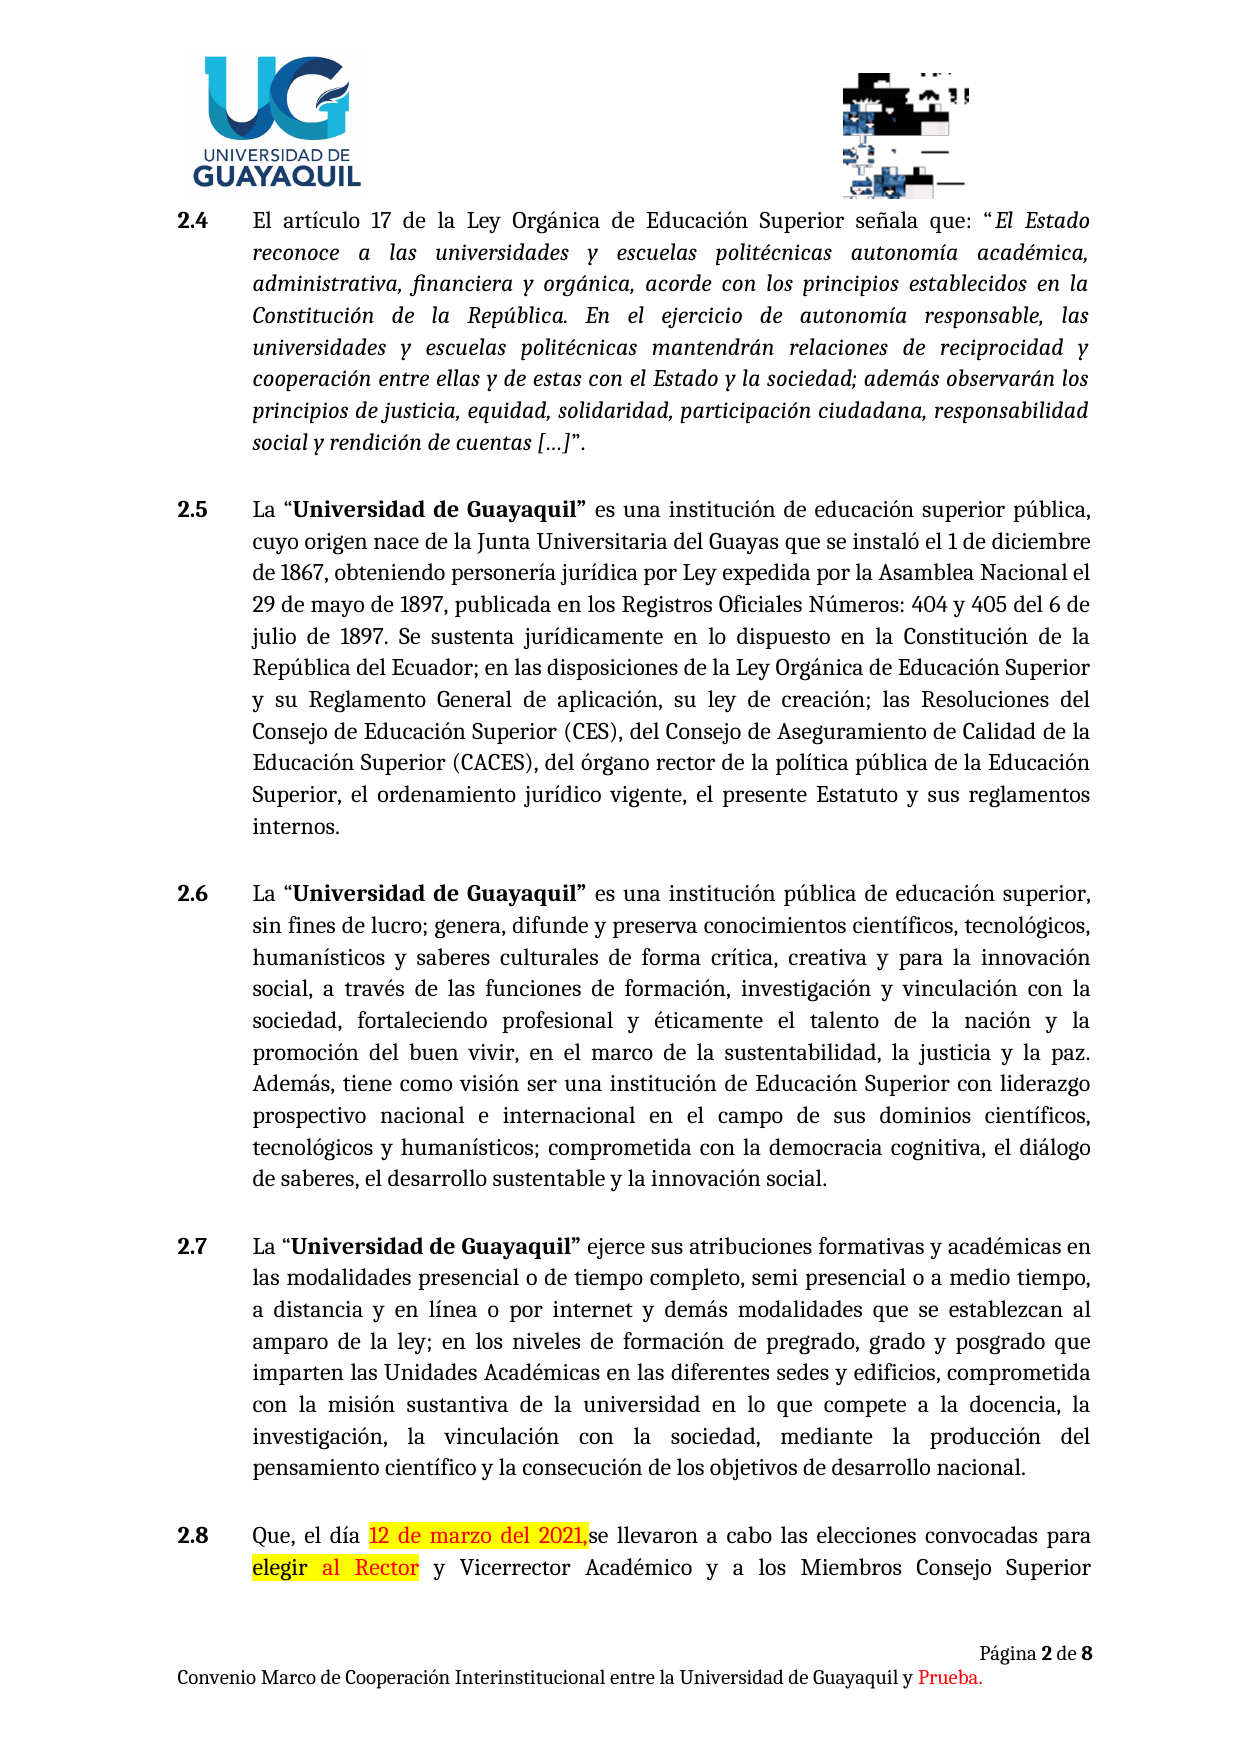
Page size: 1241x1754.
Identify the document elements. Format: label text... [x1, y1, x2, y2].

picture [182, 48, 368, 198]
list La “Universidad de Guayaquil” es una institución de educación superior pública, cuyo origen nace de la Junta Universitaria del Guayas que se instaló el 1 de diciembre de 1867, obteniendo personería jurídica por Ley expedida por la Asamblea Nacional el 29 de mayo de 1897, publicada en los Registros Oficiales Números: 404 y 405 del 6 de julio de 1897. Se sustenta jurídicamente en lo dispuesto en la Constitución de la República del Ecuador; en las disposiciones de la Ley Orgánica de Educación Superior y su Reglamento General de aplicación, su ley de creación; las Resoluciones del Consejo de Educación Superior (CES), del Consejo de Aseguramiento de Calidad de la Educación Superior (CACES), del órgano rector de la política pública de la Educación Superior, el ordenamiento jurídico vigente, el presente Estatuto y sus reglamentos internos. [177, 496, 1092, 840]
list La “Universidad de Guayaquil” ejerce sus atribuciones formativas y académicas en las modalidades presencial o de tiempo completo, semi presencial o a medio tiempo, a distancia y en línea o por internet y demás modalidades que se establezcan al amparo de la ley; en los niveles de formación de pregrado, grado y posgrado que imparten las Unidades Académicas en las diferentes sedes y edificios, comprometida con la misión sustantiva de la universidad en lo que compete a la docencia, la investigación, la vinculación con la sociedad, mediante la producción del pensamiento científico y la consecución de los objetivos de desarrollo nacional. [177, 1233, 1092, 1482]
list La “Universidad de Guayaquil” es una institución pública de educación superior, sin fines de lucro; genera, difunde y preserva conocimientos científicos, tecnológicos, humanísticos y saberes culturales de forma crítica, creativa y para la innovación social, a través de las funciones de formación, investigación y vinculación con la sociedad, fortaleciendo profesional y éticamente el talento de la nación y la promoción del buen vivir, en el marco de la sustentabilidad, la justicia y la paz. Además, tiene como visión ser una institución de Educación Superior con liderazgo prospectivo nacional e internacional en el campo de sus dominios científicos, tecnológicos y humanísticos; comprometida con la democracia cognitiva, el diálogo de saberes, el desarrollo sustentable y la innovación social. [177, 880, 1092, 1193]
list El artículo 17 de la Ley Orgánica de Educación Superior señala que: “El Estado reconoce a las universidades y escuelas politécnicas autonomía académica, administrativa, financiera y orgánica, acorde con los principios establecidos en la Constitución de la República. En el ejercicio de autonomía responsable, las universidades y escuelas politécnicas mantendrán relaciones de reciprocidad y cooperación entre ellas y de estas con el Estado y la sociedad; además observarán los principios de justicia, equidad, solidaridad, participación ciudadana, responsabilidad social y rendición de cuentas […]”. [177, 207, 1092, 456]
picture [843, 73, 969, 199]
